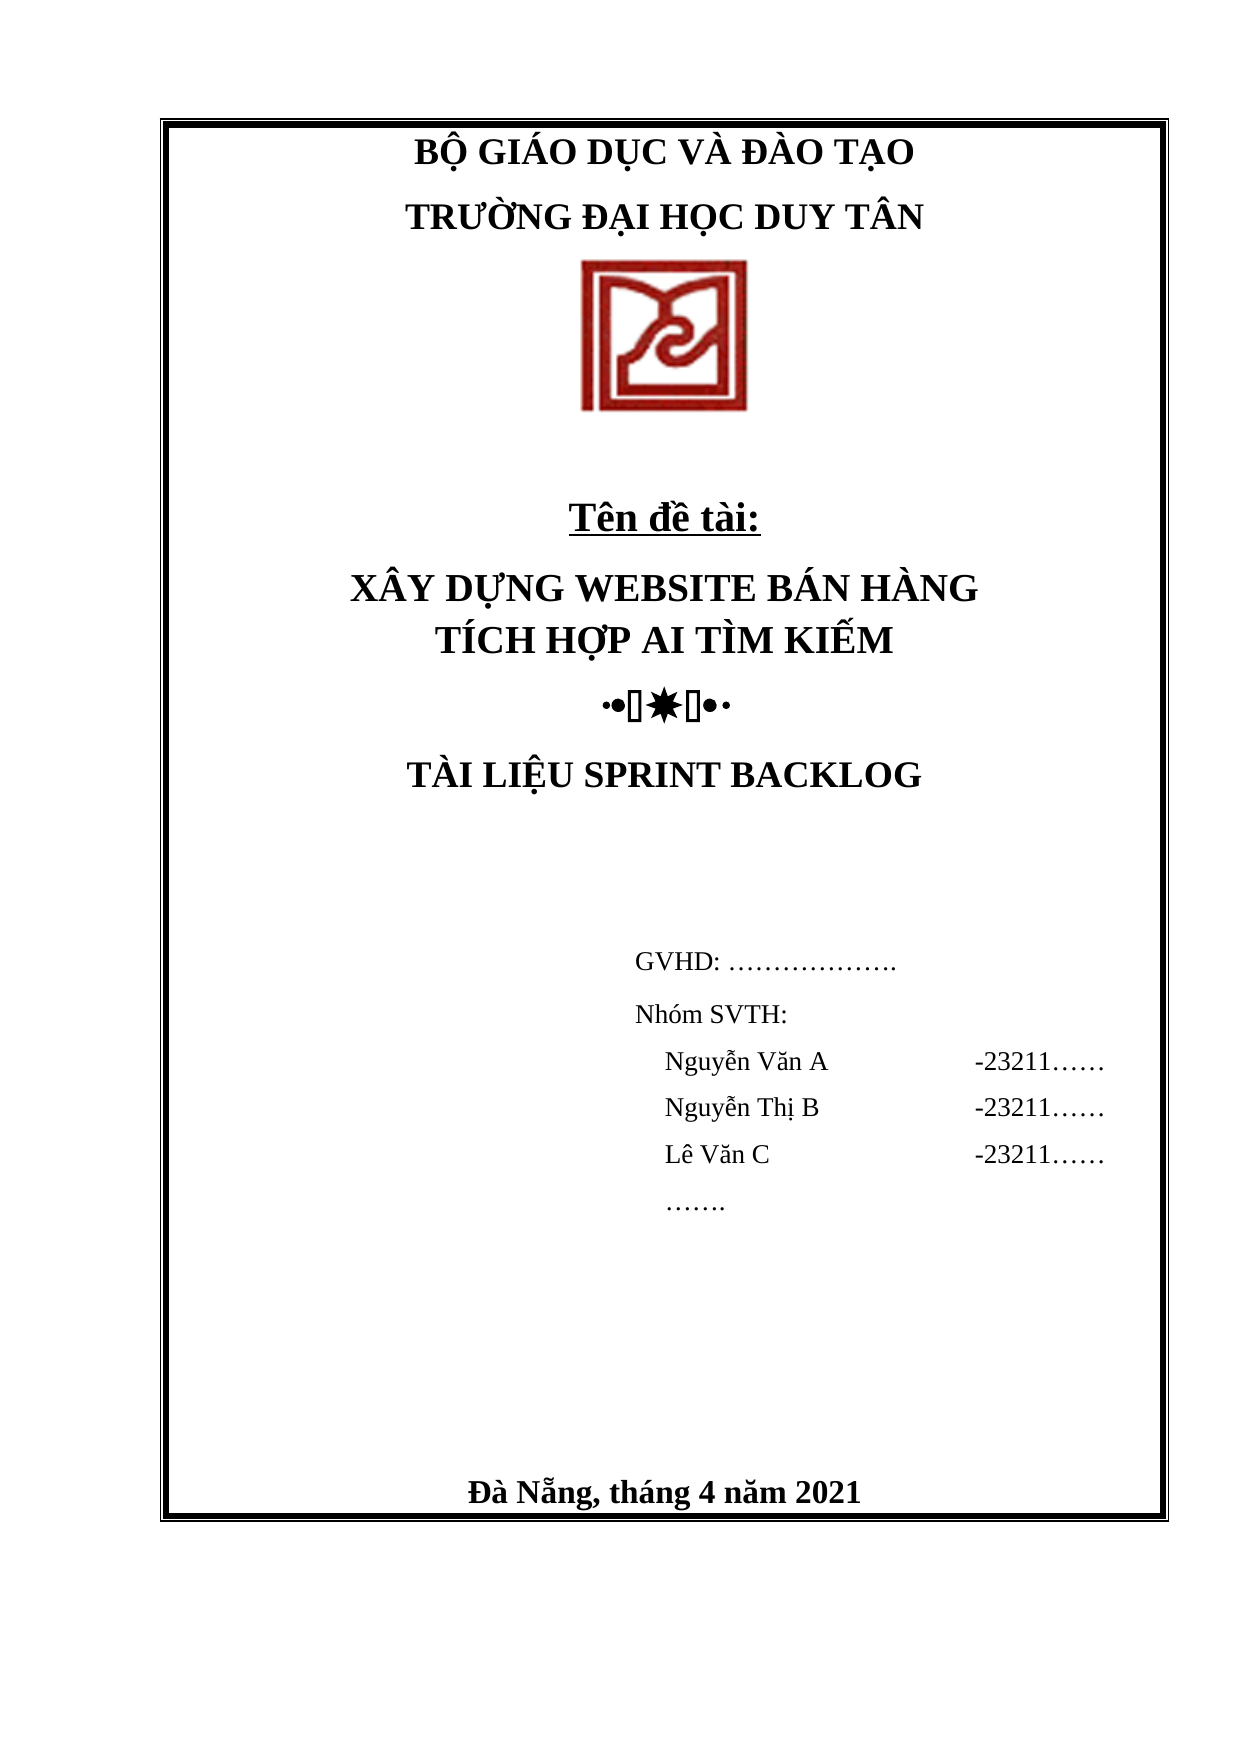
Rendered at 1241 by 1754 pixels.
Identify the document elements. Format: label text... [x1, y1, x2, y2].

text Nhóm SVTH: [169, 987, 1160, 1029]
text Đà Nẵng, tháng 4 năm 2021 [169, 1461, 1160, 1513]
text GVHD: ………………. [169, 934, 1160, 977]
picture [579, 258, 750, 414]
text Lê Văn C -23211…… [169, 1127, 1160, 1169]
text Tên đề tài: [169, 481, 1160, 540]
text Nguyễn Thị B -23211…… [169, 1080, 1160, 1123]
text Nguyễn Văn A -23211…… [169, 1033, 1160, 1076]
text ……. [169, 1173, 1160, 1216]
text BỘ GIÁO DỤC VÀ ĐÀO TẠO [169, 128, 1160, 173]
text XÂY DỰNG WEBSITE BÁN HÀNG TÍCH HỢP AI TÌM KIẾM [169, 553, 1160, 662]
text TRƯỜNG ĐẠI HỌC DUY TÂN [169, 183, 1160, 237]
text TÀI LIỆU SPRINT BACKLOG [169, 741, 1160, 795]
